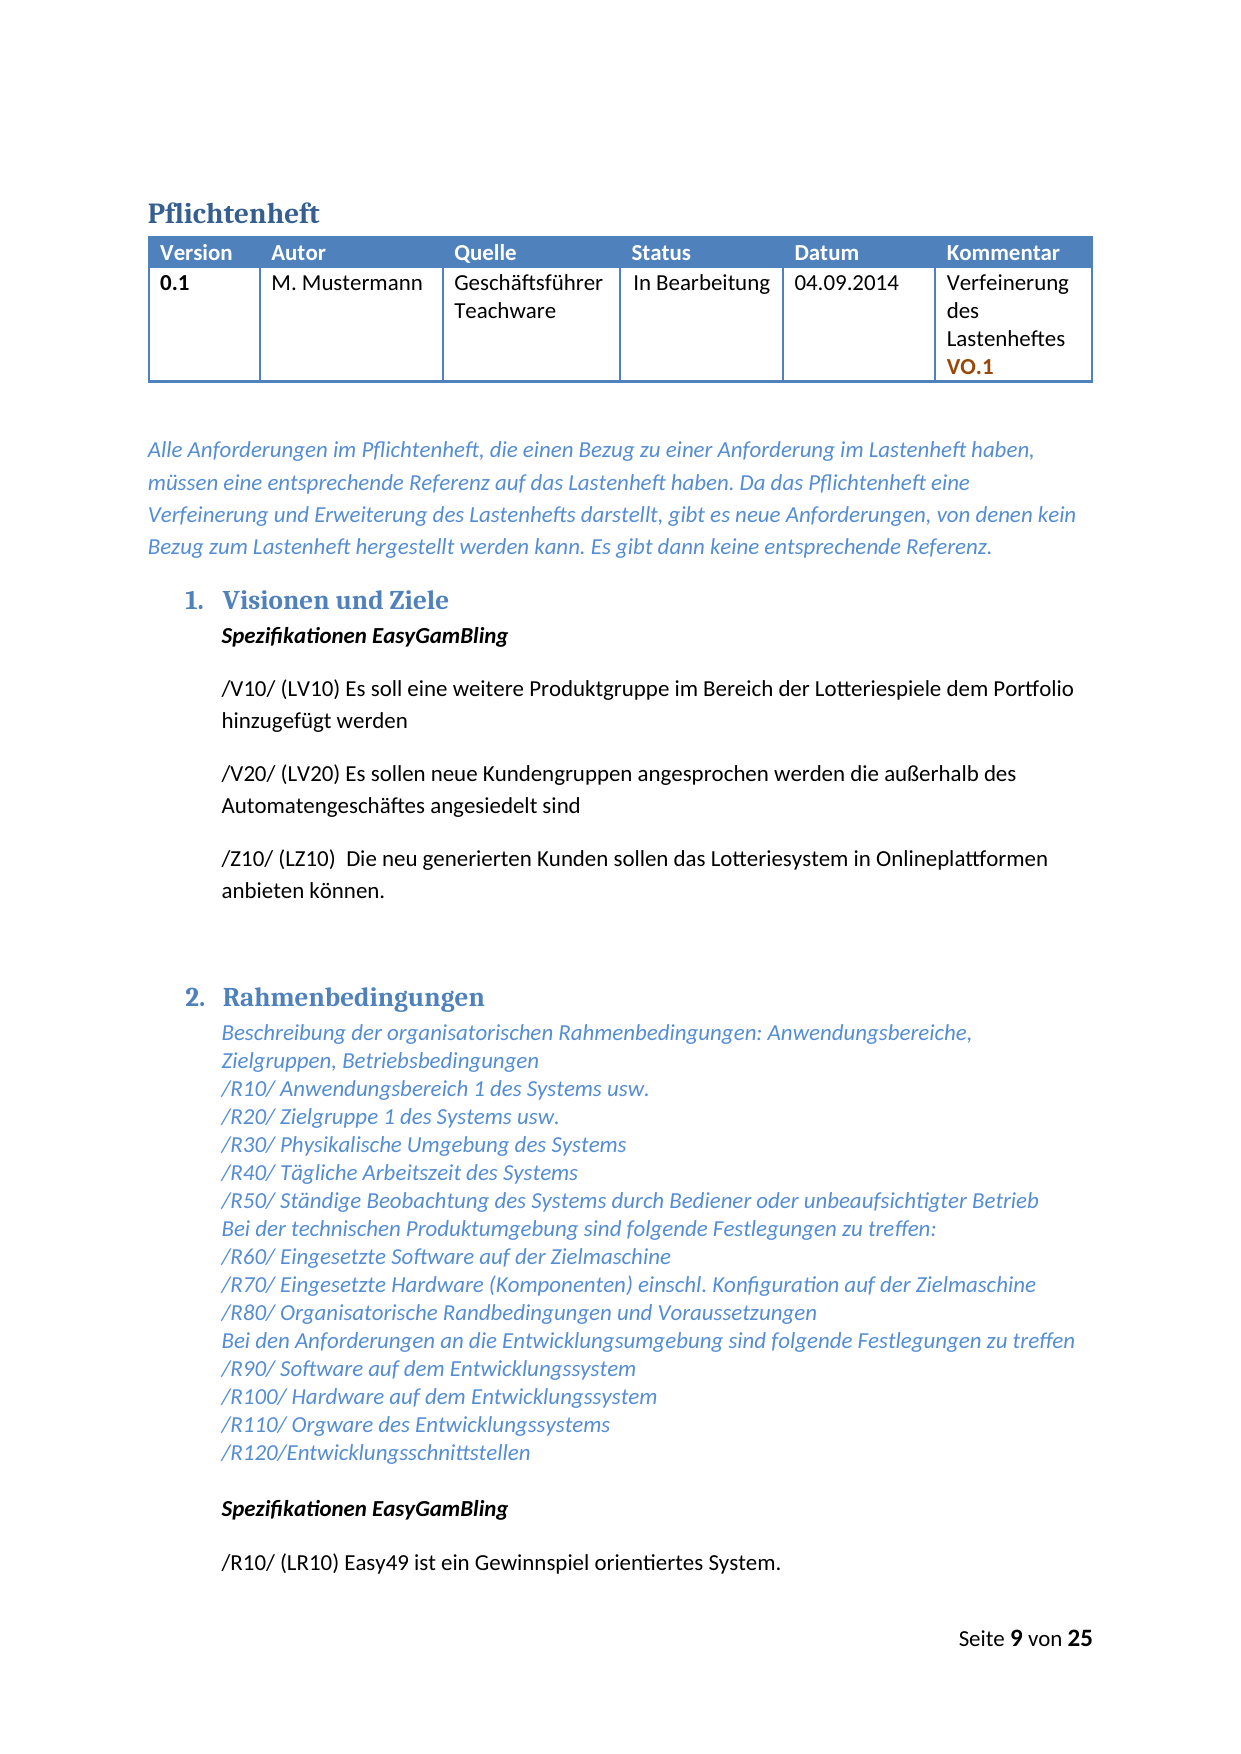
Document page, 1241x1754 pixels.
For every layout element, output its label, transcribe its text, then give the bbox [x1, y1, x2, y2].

text /R70/ Eingesetzte Hardware (Komponenten) einschl. Konfiguration auf der Zielmaschine [221, 1270, 1093, 1298]
table_cell In Bearbeitung [621, 268, 782, 380]
text /R10/ (LR10) Easy49 ist ein Gewinnspiel orientiertes System. [221, 1548, 1093, 1576]
text /V20/ (LV20) Es sollen neue Kundengruppen angesprochen werden die außerhalb des Automatengeschäftes angesiedelt sind [221, 759, 1093, 819]
subtitle Visionen und Ziele [185, 585, 1093, 616]
table_header Version [150, 238, 260, 266]
text /R10/ Anwendungsbereich 1 des Systems usw. [221, 1074, 1093, 1102]
text /R90/ Software auf dem Entwicklungssystem [221, 1354, 1093, 1382]
table_cell 0.1 [150, 268, 259, 380]
table_header Autor [260, 238, 443, 266]
table_header Quelle [443, 238, 620, 266]
table_header Datum [783, 238, 935, 266]
table_cell M. Mustermann [261, 268, 442, 380]
text /R50/ Ständige Beobachtung des Systems durch Bediener oder unbeaufsichtigter Betrieb [221, 1186, 1093, 1214]
text Alle Anforderungen im Pflichtenheft, die einen Bezug zu einer Anforderung im Lastenheft haben, müssen eine entsprechende Referenz auf das Lastenheft haben. Da das Pflichtenheft eine Verfeinerung und Erweiterung des Lastenhefts darstellt, gibt es neue Anforderungen, von denen kein Bezug zum Lastenheft hergestellt werden kann. Es gibt dann keine entsprechende Referenz. [148, 436, 1093, 560]
text /R120/Entwicklungsschnittstellen [221, 1438, 1093, 1467]
table_cell Geschäftsführer Teachware [444, 268, 619, 380]
text /R110/ Orgware des Entwicklungssystems [221, 1411, 1093, 1438]
text /R60/ Eingesetzte Software auf der Zielmaschine [221, 1242, 1093, 1270]
text Bei den Anforderungen an die Entwicklungsumgebung sind folgende Festlegungen zu treffen [221, 1326, 1093, 1354]
subtitle Pflichtenheft [148, 198, 1093, 231]
table_cell 04.09.2014 [784, 268, 934, 380]
text /Z10/ (LZ10) Die neu generierten Kunden sollen das Lotteriesystem in Onlineplattformen anbieten können. [221, 844, 1093, 904]
text Beschreibung der organisatorischen Rahmenbedingungen: Anwendungsbereiche, Zielgruppen, Betriebsbedingungen [221, 1018, 1093, 1074]
text /R30/ Physikalische Umgebung des Systems [221, 1130, 1093, 1158]
text /V10/ (LV10) Es soll eine weitere Produktgruppe im Bereich der Lotteriespiele dem Portfolio hinzugefügt werden [221, 674, 1093, 734]
text /R20/ Zielgruppe 1 des Systems usw. [221, 1102, 1093, 1130]
text /R40/ Tägliche Arbeitszeit des Systems [221, 1158, 1093, 1186]
text /R80/ Organisatorische Randbedingungen und Voraussetzungen [221, 1298, 1093, 1326]
text Bei der technischen Produktumgebung sind folgende Festlegungen zu treffen: [221, 1214, 1093, 1242]
text Spezifikationen EasyGamBling [221, 621, 1093, 649]
text /R100/ Hardware auf dem Entwicklungssystem [221, 1382, 1093, 1411]
table_cell Verfeinerung des Lastenheftes VO.1 [936, 268, 1091, 380]
text Spezifikationen EasyGamBling [221, 1494, 1093, 1523]
subtitle Rahmenbedingungen [185, 982, 1093, 1014]
table_header Kommentar [935, 238, 1091, 266]
table_header Status [620, 238, 783, 266]
